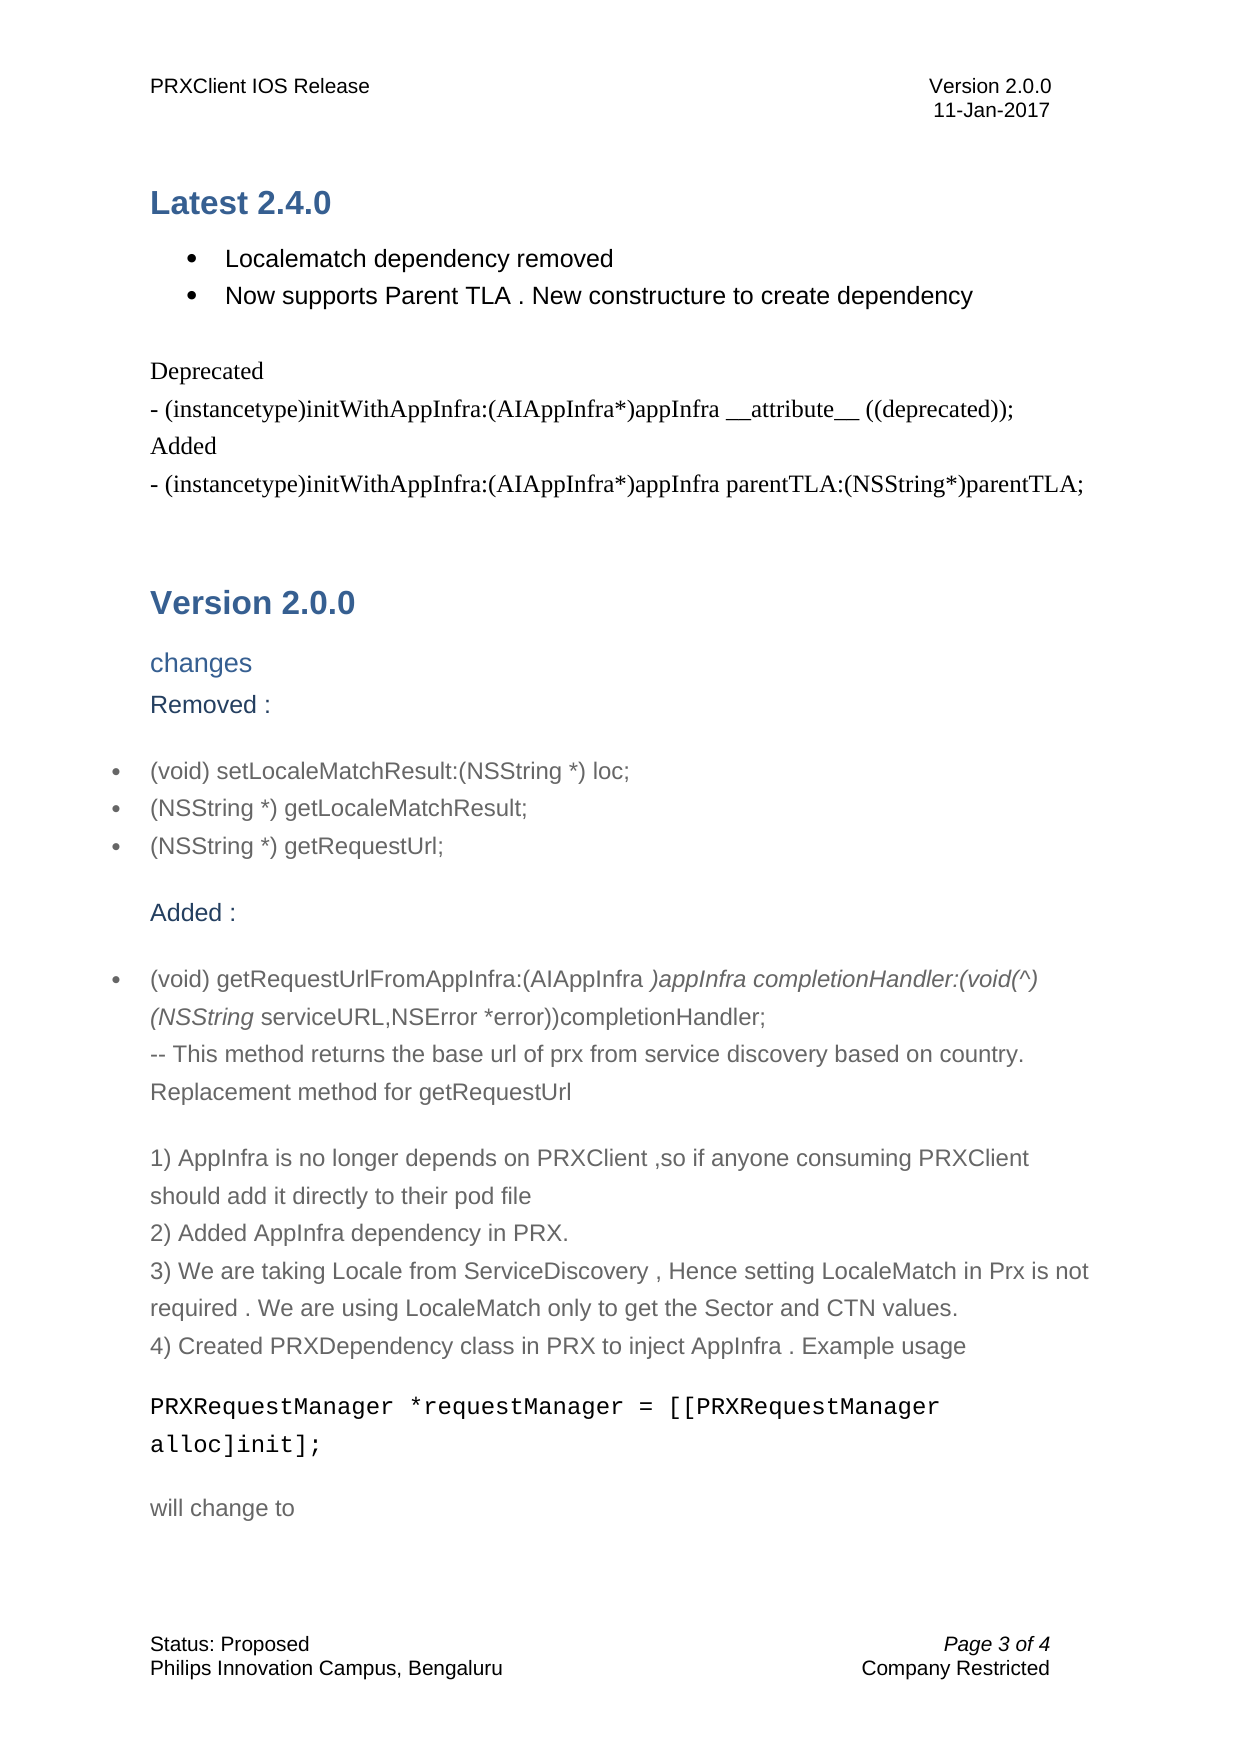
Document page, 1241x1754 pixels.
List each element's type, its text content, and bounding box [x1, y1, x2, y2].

text will change to [150, 1489, 1090, 1527]
text PRXRequestManager *requestManager = [[PRXRequestManager alloc]init]; [150, 1389, 1090, 1464]
text Deprecated [150, 352, 1090, 389]
subtitle Removed : [150, 685, 1090, 723]
subtitle Added : [150, 894, 1090, 931]
list (NSString *) getLocaleMatchResult; [112, 789, 1090, 827]
list (void) getRequestUrlFromAppInfra:(AIAppInfra )appInfra completionHandler:(void(^)(NSString serviceURL,NSError *error))completionHandler; -- This method returns the base url of prx from service discovery based on country. Replacement method for getRequestUrl [112, 960, 1090, 1110]
text - (instancetype)initWithAppInfra:(AIAppInfra*)appInfra __attribute__ ((deprecated)); [150, 389, 1090, 427]
text - (instancetype)initWithAppInfra:(AIAppInfra*)appInfra parentTLA:(NSString*)parentTLA; [150, 464, 1090, 502]
list (NSString *) getRequestUrl; [112, 827, 1090, 864]
text 1) AppInfra is no longer depends on PRXClient ,so if anyone consuming PRXClient should add it directly to their pod file 2) Added AppInfra dependency in PRX. 3) We are taking Locale from ServiceDiscovery , Hence setting LocaleMatch in Prx is not required . We are using LocaleMatch only to get the Sector and CTN values. 4) Created PRXDependency class in PRX to inject AppInfra . Example usage [150, 1139, 1090, 1364]
list Localematch dependency removed [187, 239, 1090, 277]
subtitle Latest 2.4.0 [150, 164, 1090, 239]
subtitle Version 2.0.0 [150, 564, 1090, 639]
subtitle changes [150, 644, 1090, 681]
list (void) setLocaleMatchResult:(NSString *) loc; [112, 752, 1090, 789]
text Added [150, 427, 1090, 464]
list Now supports Parent TLA . New constructure to create dependency [187, 277, 1090, 314]
